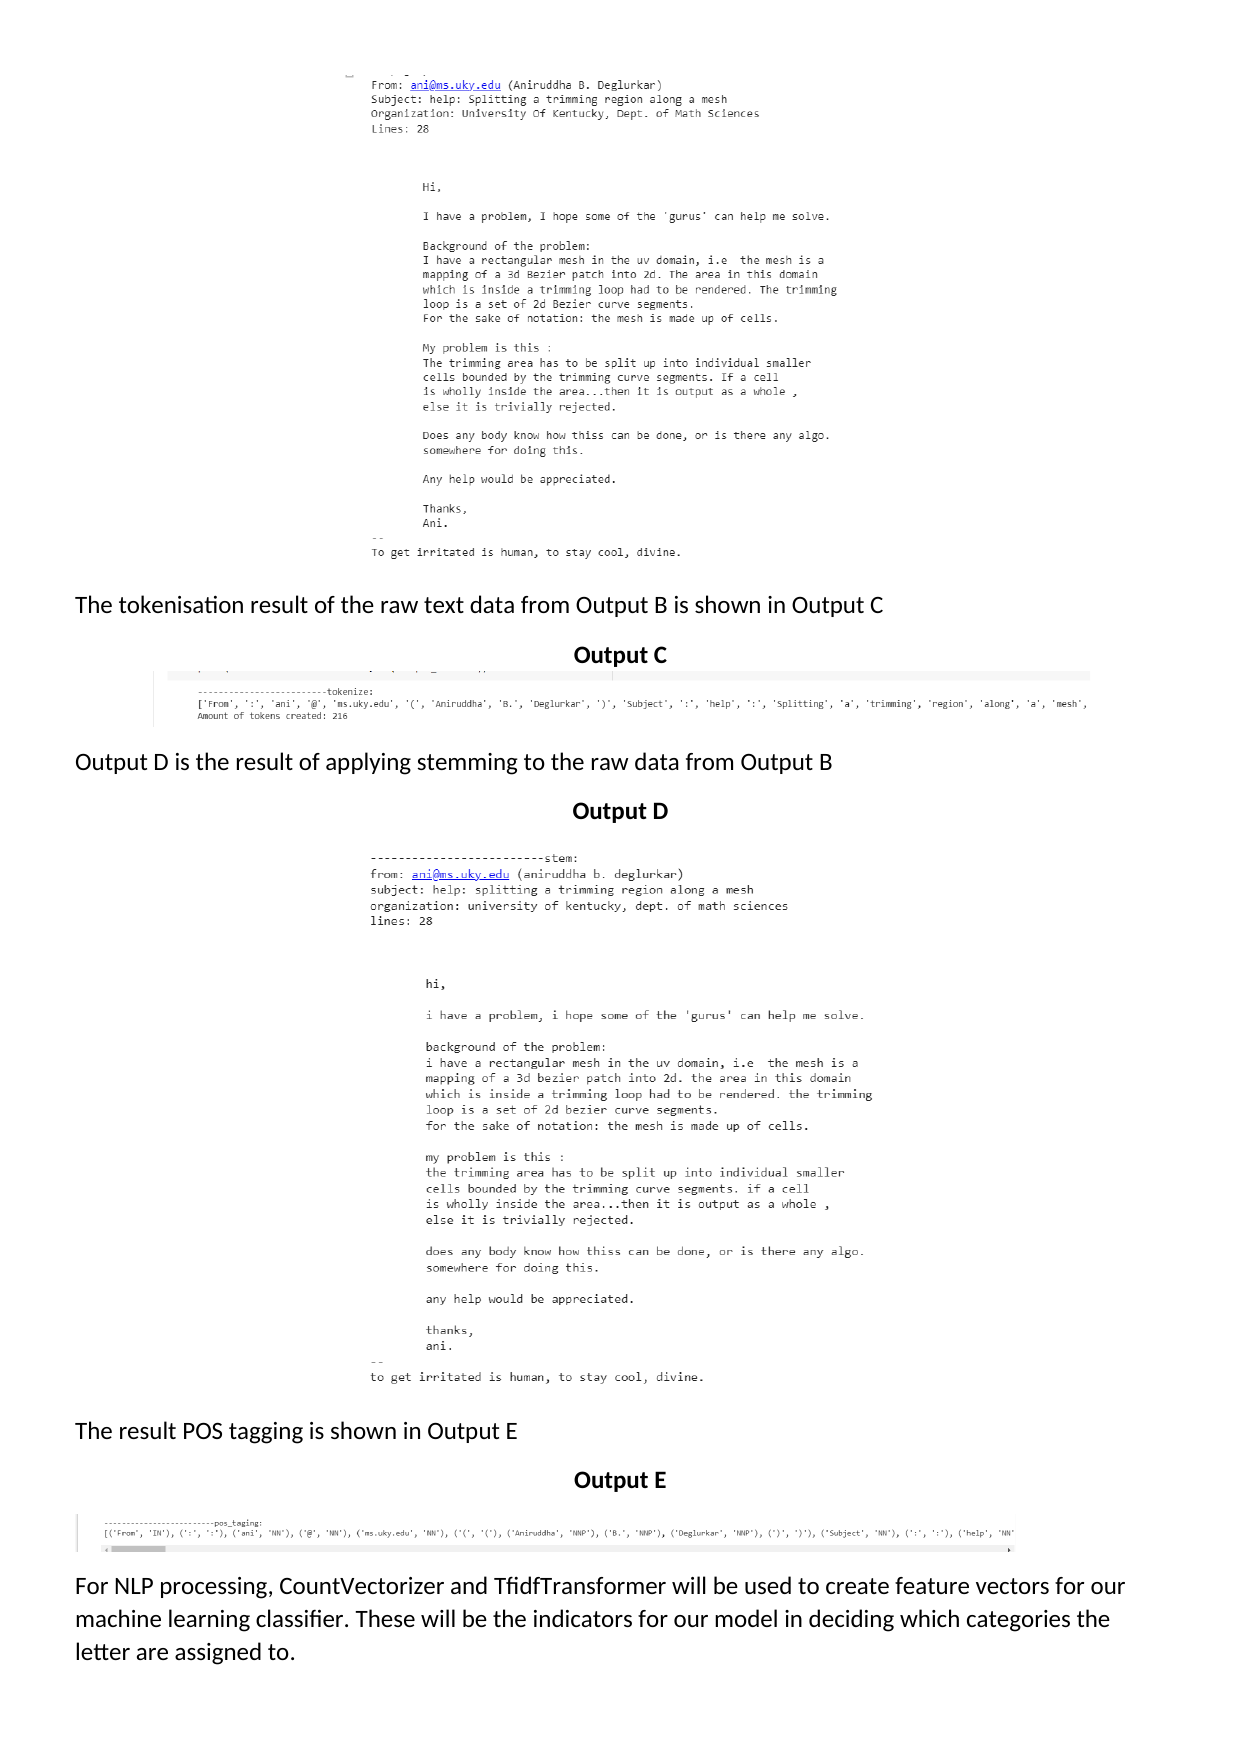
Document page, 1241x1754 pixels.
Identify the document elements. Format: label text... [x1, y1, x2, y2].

text The tokenisation result of the raw text data from Output B is shown in Output C [75, 589, 1165, 620]
text Output E [75, 1464, 1165, 1495]
picture [333, 75, 908, 571]
picture [150, 671, 1091, 727]
text For NLP processing, CountVectorizer and TfidfTransformer will be used to create feature vectors for our machine learning classifier. These will be the indicators for our model in deciding which categories the letter are assigned to. [75, 1570, 1165, 1667]
picture [75, 1514, 1016, 1552]
text Output D is the result of applying stemming to the raw data from Output B [75, 746, 1165, 776]
text Output D [75, 795, 1165, 826]
text The result POS tagging is shown in Output E [75, 1415, 1165, 1445]
picture [342, 845, 898, 1396]
